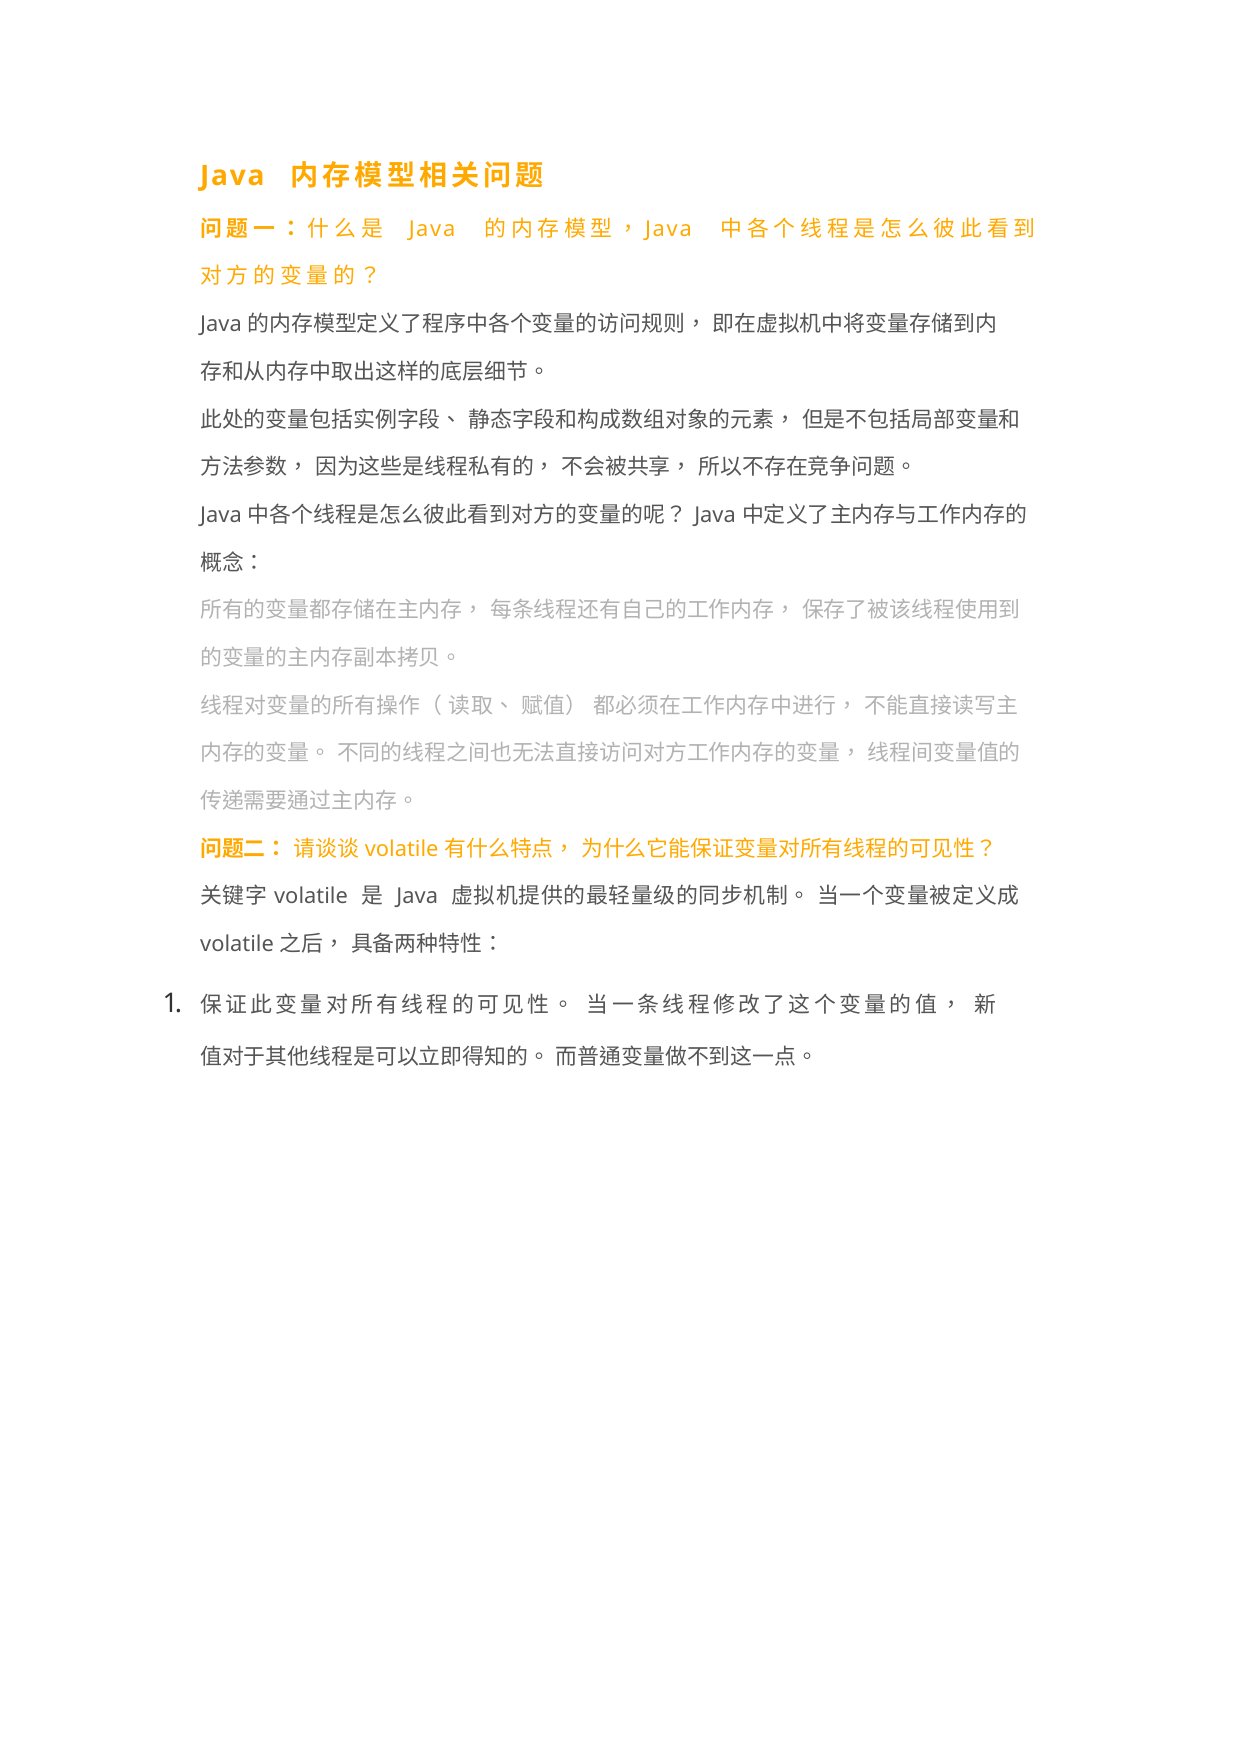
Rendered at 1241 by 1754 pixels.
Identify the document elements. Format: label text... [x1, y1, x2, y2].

text 此处的变量包括实例字段、 静态字段和构成数组对象的元素， 但是不包括局部变量和方法参数， 因为这些是线程私有的， 不会被共享， 所以不存在竞争问题。 [200, 403, 1022, 481]
list 保证此变量对所有线程的可见性。 当一条线程修改了这个变量的值， 新 [162, 976, 1080, 1022]
text 问题一： 什么是 Java 的内存模型， Java 中各个线程是怎么彼此看到对方的变量的？ [200, 213, 1036, 290]
subtitle Java 内存模型相关问题 [200, 156, 1080, 194]
text 值对于其他线程是可以立即得知的。 而普通变量做不到这一点。 [200, 1041, 1080, 1071]
text 关键字 volatile 是 Java 虚拟机提供的最轻量级的同步机制。 当一个变量被定义成 volatile 之后， 具备两种特性： [200, 881, 1020, 958]
text 线程对变量的所有操作（ 读取、 赋值） 都必须在工作内存中进行， 不能直接读写主内存的变量。 不同的线程之间也无法直接访问对方工作内存的变量， 线程间变量值的传递需要通过主内存。 [200, 690, 1022, 815]
text Java 的内存模型定义了程序中各个变量的访问规则， 即在虚拟机中将变量存储到内存和从内存中取出这样的底层细节。 [200, 308, 1012, 386]
text 问题二： 请谈谈 volatile 有什么特点， 为什么它能保证变量对所有线程的可见性？ [200, 833, 1015, 862]
text Java 中各个线程是怎么彼此看到对方的变量的呢？ Java 中定义了主内存与工作内存的概念： [200, 499, 1028, 576]
text 所有的变量都存储在主内存， 每条线程还有自己的工作内存， 保存了被该线程使用到的变量的主内存副本拷贝。 [200, 594, 1022, 672]
